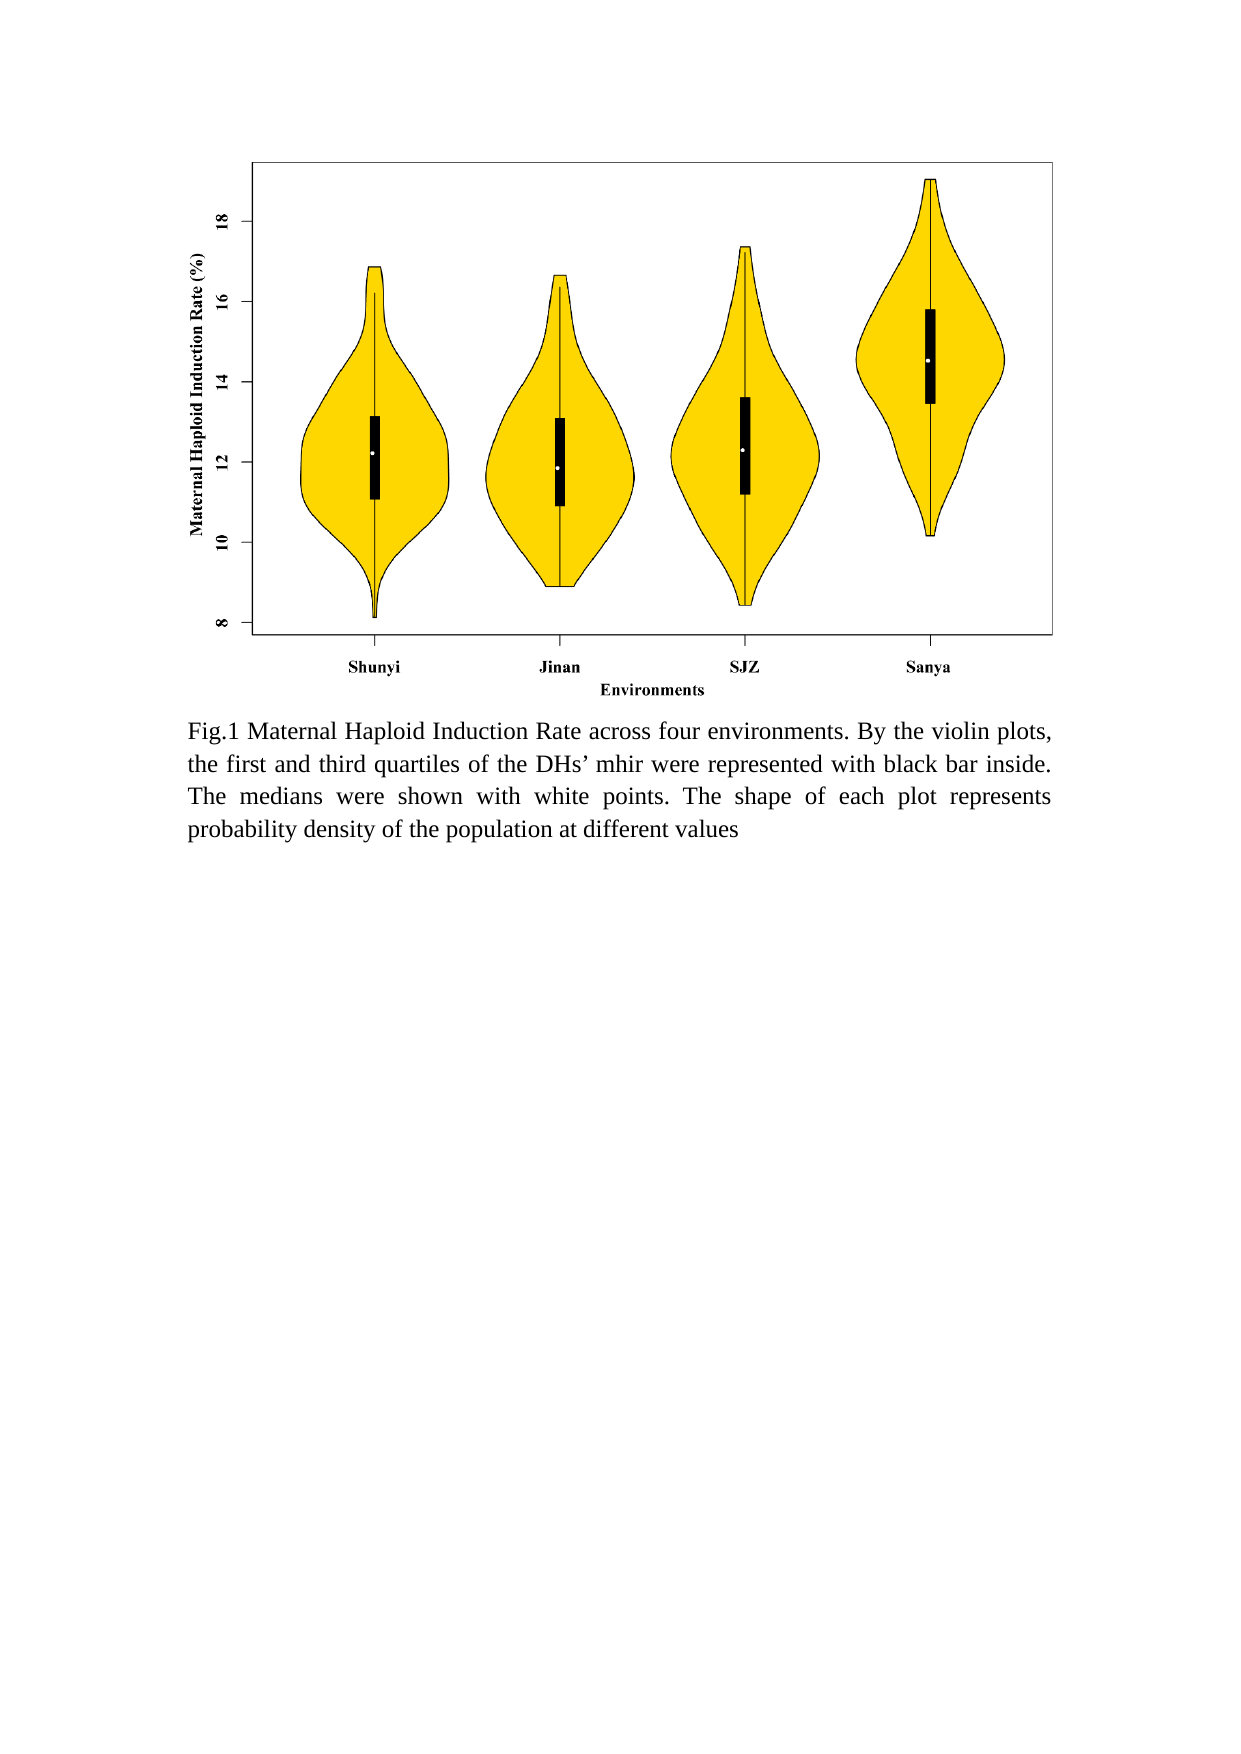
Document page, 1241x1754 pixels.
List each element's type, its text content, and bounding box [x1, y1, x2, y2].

picture [187, 162, 1053, 701]
text Fig.1 Maternal Haploid Induction Rate across four environments. By the violin plots, the first and third quartiles of the DHs’ mhir were represented with black bar inside. The medians were shown with white points. The shape of each plot represents probability density of the population at different values [187, 714, 1053, 844]
